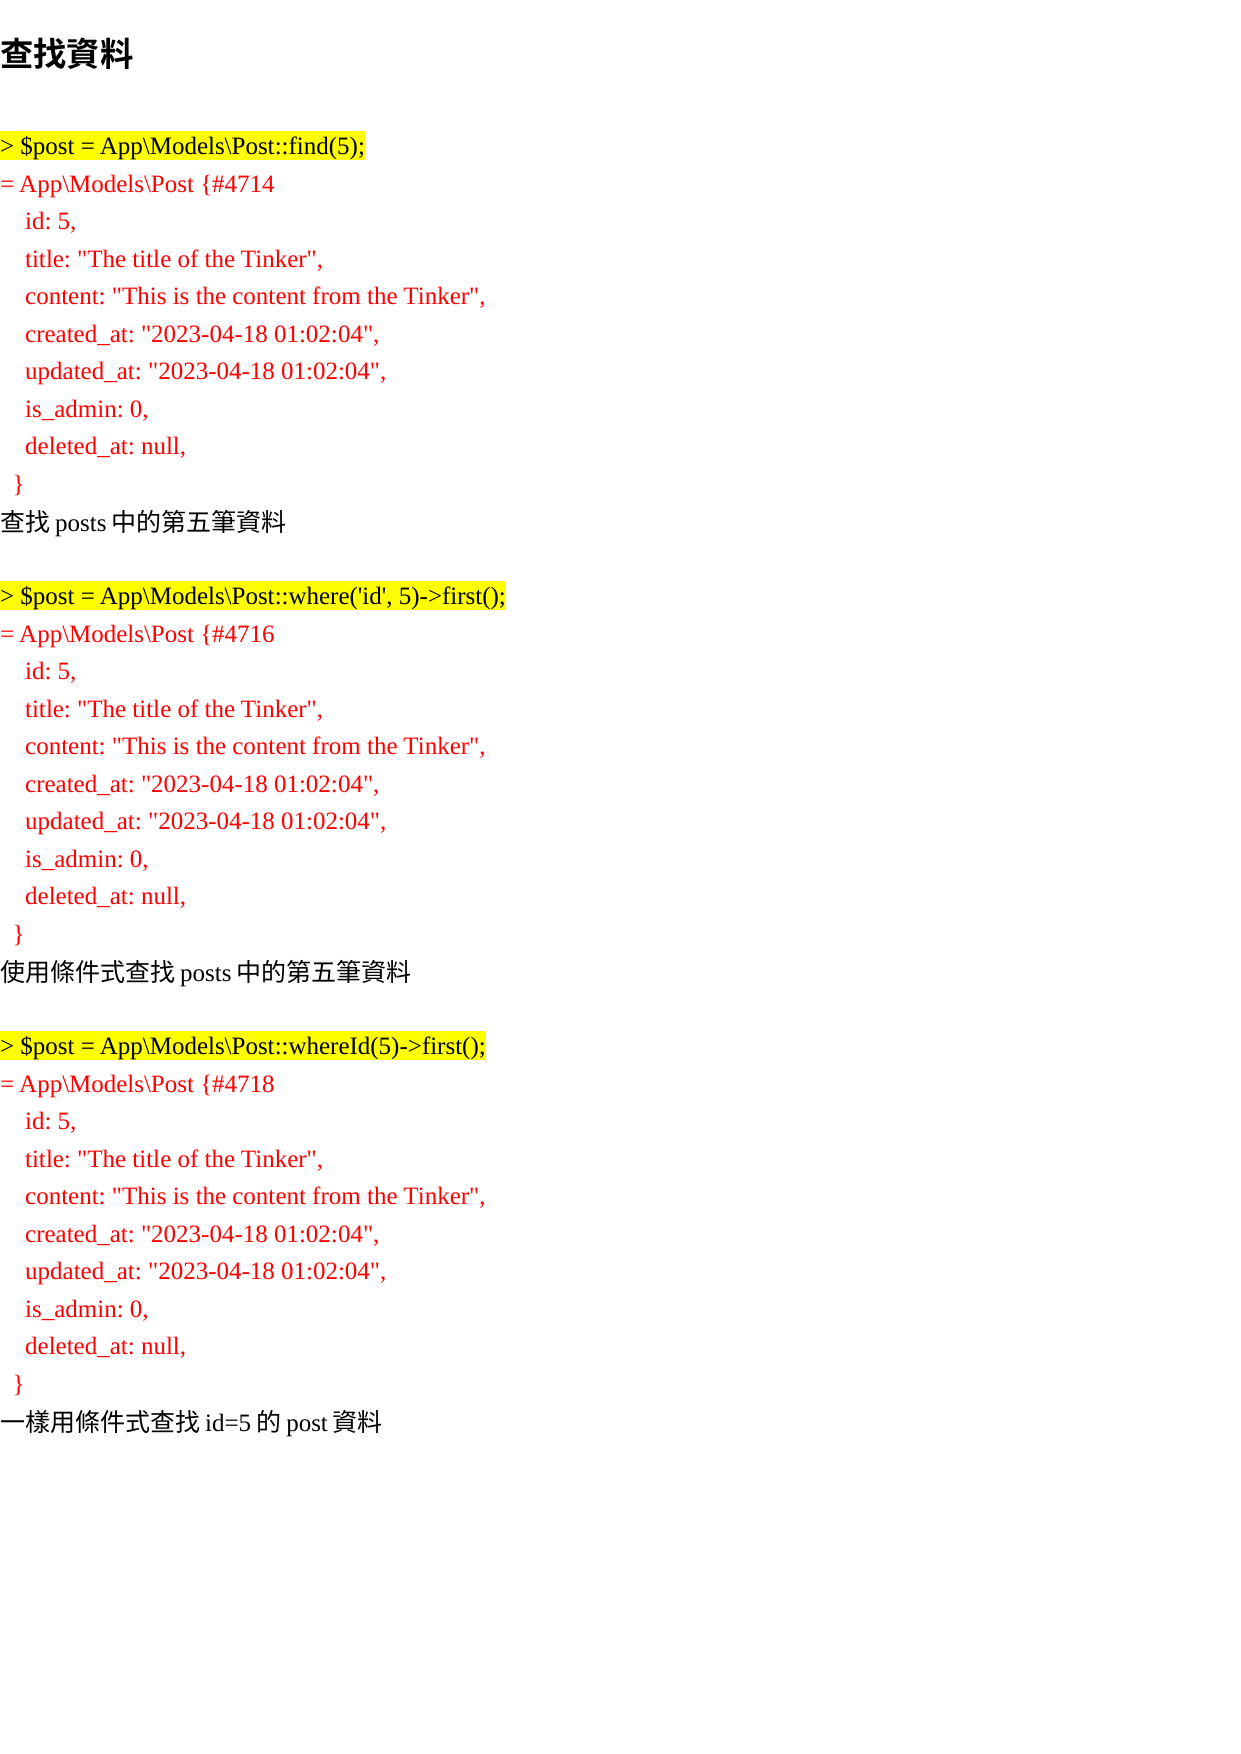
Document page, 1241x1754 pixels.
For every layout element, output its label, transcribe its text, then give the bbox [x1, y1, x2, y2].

text } [0, 1364, 1240, 1402]
subtitle 查找資料 [0, 14, 1240, 89]
text title: "The title of the Tinker", [0, 1139, 1240, 1177]
text created_at: "2023-04-18 01:02:04", [0, 764, 1240, 802]
text created_at: "2023-04-18 01:02:04", [0, 1214, 1240, 1252]
text = App\Models\Post {#4714 [0, 164, 1240, 202]
text id: 5, [0, 652, 1240, 689]
text id: 5, [0, 202, 1240, 239]
text is_admin: 0, [0, 1289, 1240, 1327]
text 一樣用條件式查找id=5的post資料 [0, 1402, 1240, 1439]
text is_admin: 0, [0, 839, 1240, 877]
text content: "This is the content from the Tinker", [0, 1177, 1240, 1214]
text = App\Models\Post {#4716 [0, 614, 1240, 652]
text } [0, 464, 1240, 502]
text deleted_at: null, [0, 427, 1240, 464]
text updated_at: "2023-04-18 01:02:04", [0, 802, 1240, 839]
text 查找posts中的第五筆資料 [0, 502, 1240, 539]
text title: "The title of the Tinker", [0, 239, 1240, 277]
text > $post = App\Models\Post::where('id', 5)->first(); [0, 577, 1240, 614]
text updated_at: "2023-04-18 01:02:04", [0, 1252, 1240, 1289]
text > $post = App\Models\Post::whereId(5)->first(); [0, 1027, 1240, 1064]
text title: "The title of the Tinker", [0, 689, 1240, 727]
text id: 5, [0, 1102, 1240, 1139]
text deleted_at: null, [0, 1327, 1240, 1364]
text > $post = App\Models\Post::find(5); [0, 127, 1240, 164]
text updated_at: "2023-04-18 01:02:04", [0, 352, 1240, 389]
text content: "This is the content from the Tinker", [0, 277, 1240, 314]
text = App\Models\Post {#4718 [0, 1064, 1240, 1102]
text } [0, 914, 1240, 952]
text 使用條件式查找posts中的第五筆資料 [0, 952, 1240, 989]
text is_admin: 0, [0, 389, 1240, 427]
text deleted_at: null, [0, 877, 1240, 914]
text content: "This is the content from the Tinker", [0, 727, 1240, 764]
text created_at: "2023-04-18 01:02:04", [0, 314, 1240, 352]
